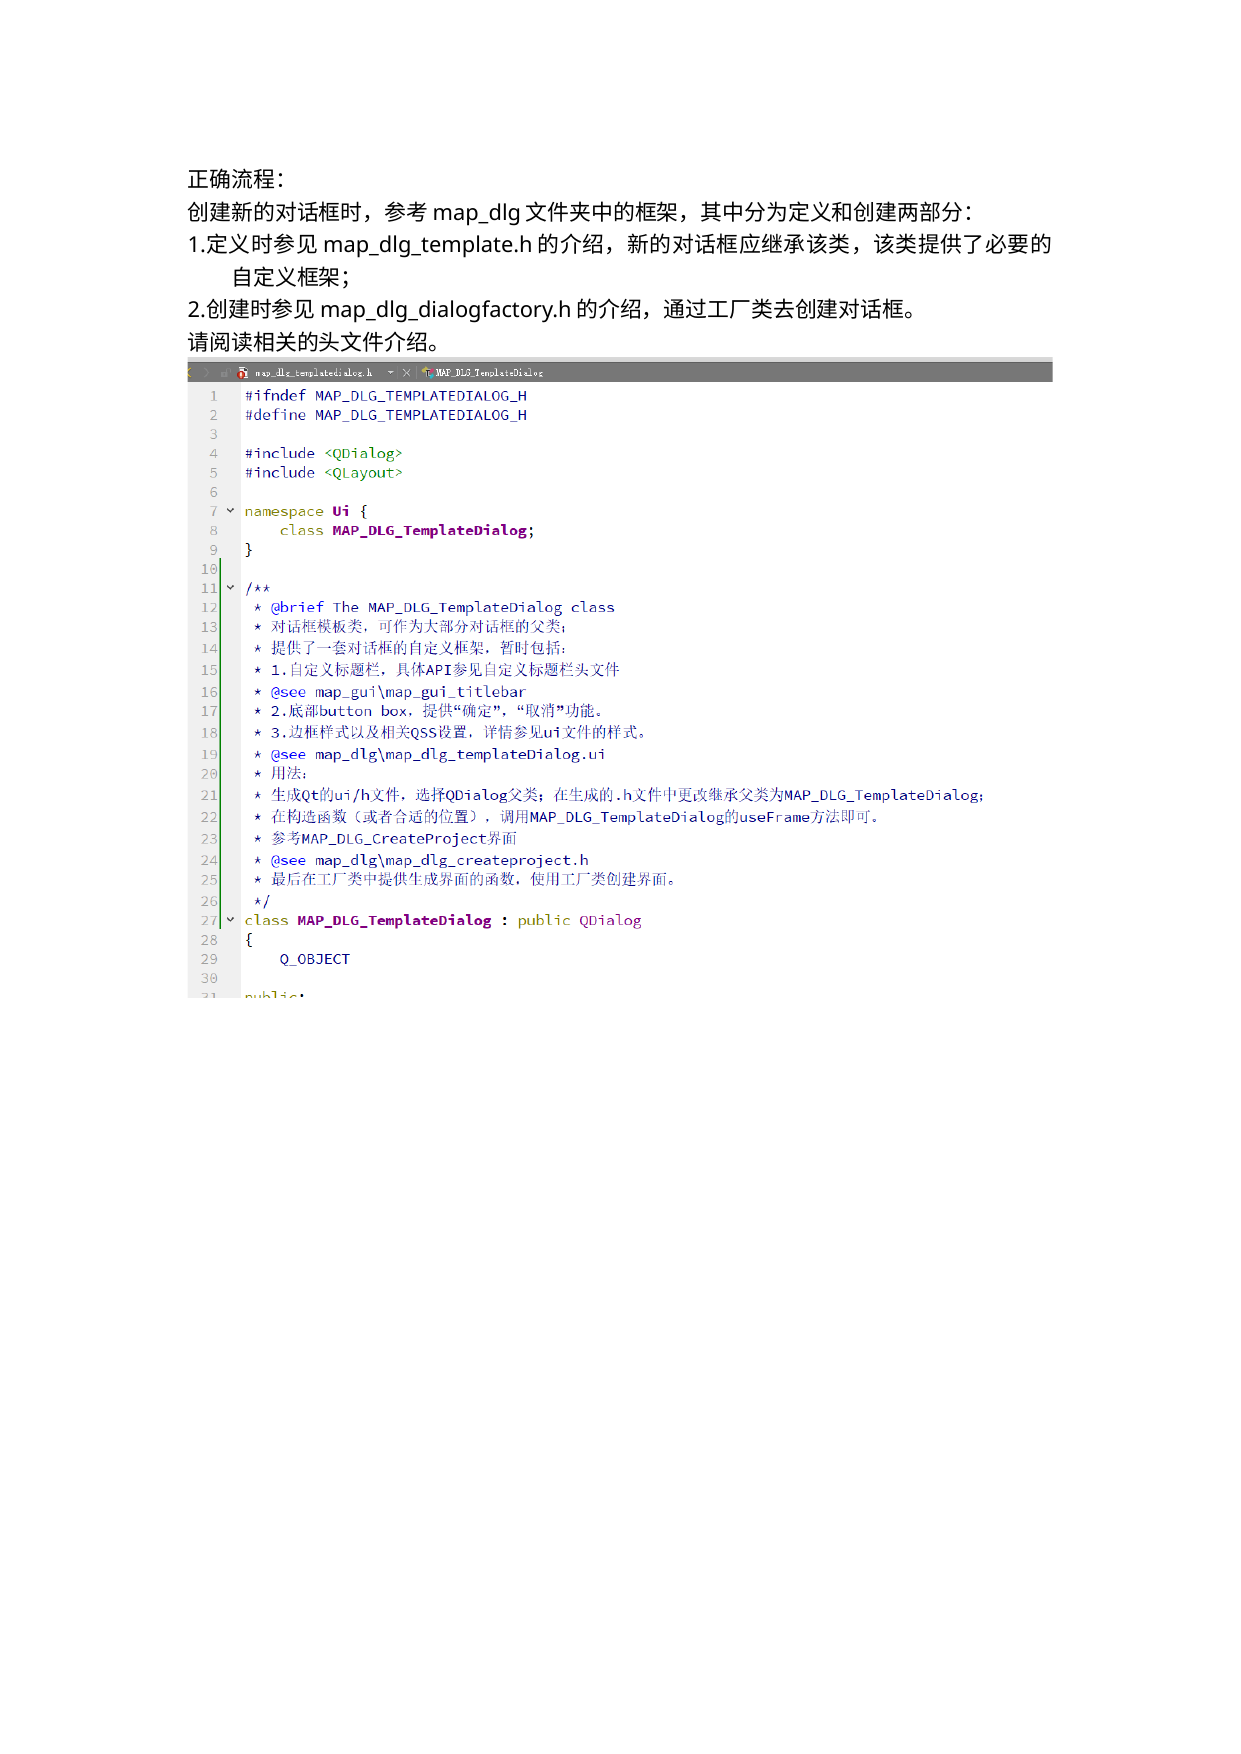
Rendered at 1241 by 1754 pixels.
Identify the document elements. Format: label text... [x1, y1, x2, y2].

text 正确流程： [187, 162, 1053, 194]
text 创建新的对话框时，参考map_dlg文件夹中的框架，其中分为定义和创建两部分： [187, 194, 1053, 227]
text 2.创建时参见map_dlg_dialogfactory.h的介绍，通过工厂类去创建对话框。 [187, 292, 1053, 324]
text 1.定义时参见map_dlg_template.h的介绍，新的对话框应继承该类，该类提供了必要的自定义框架； [187, 227, 1053, 292]
text 请阅读相关的头文件介绍。 [187, 324, 1053, 357]
picture [187, 357, 1053, 998]
